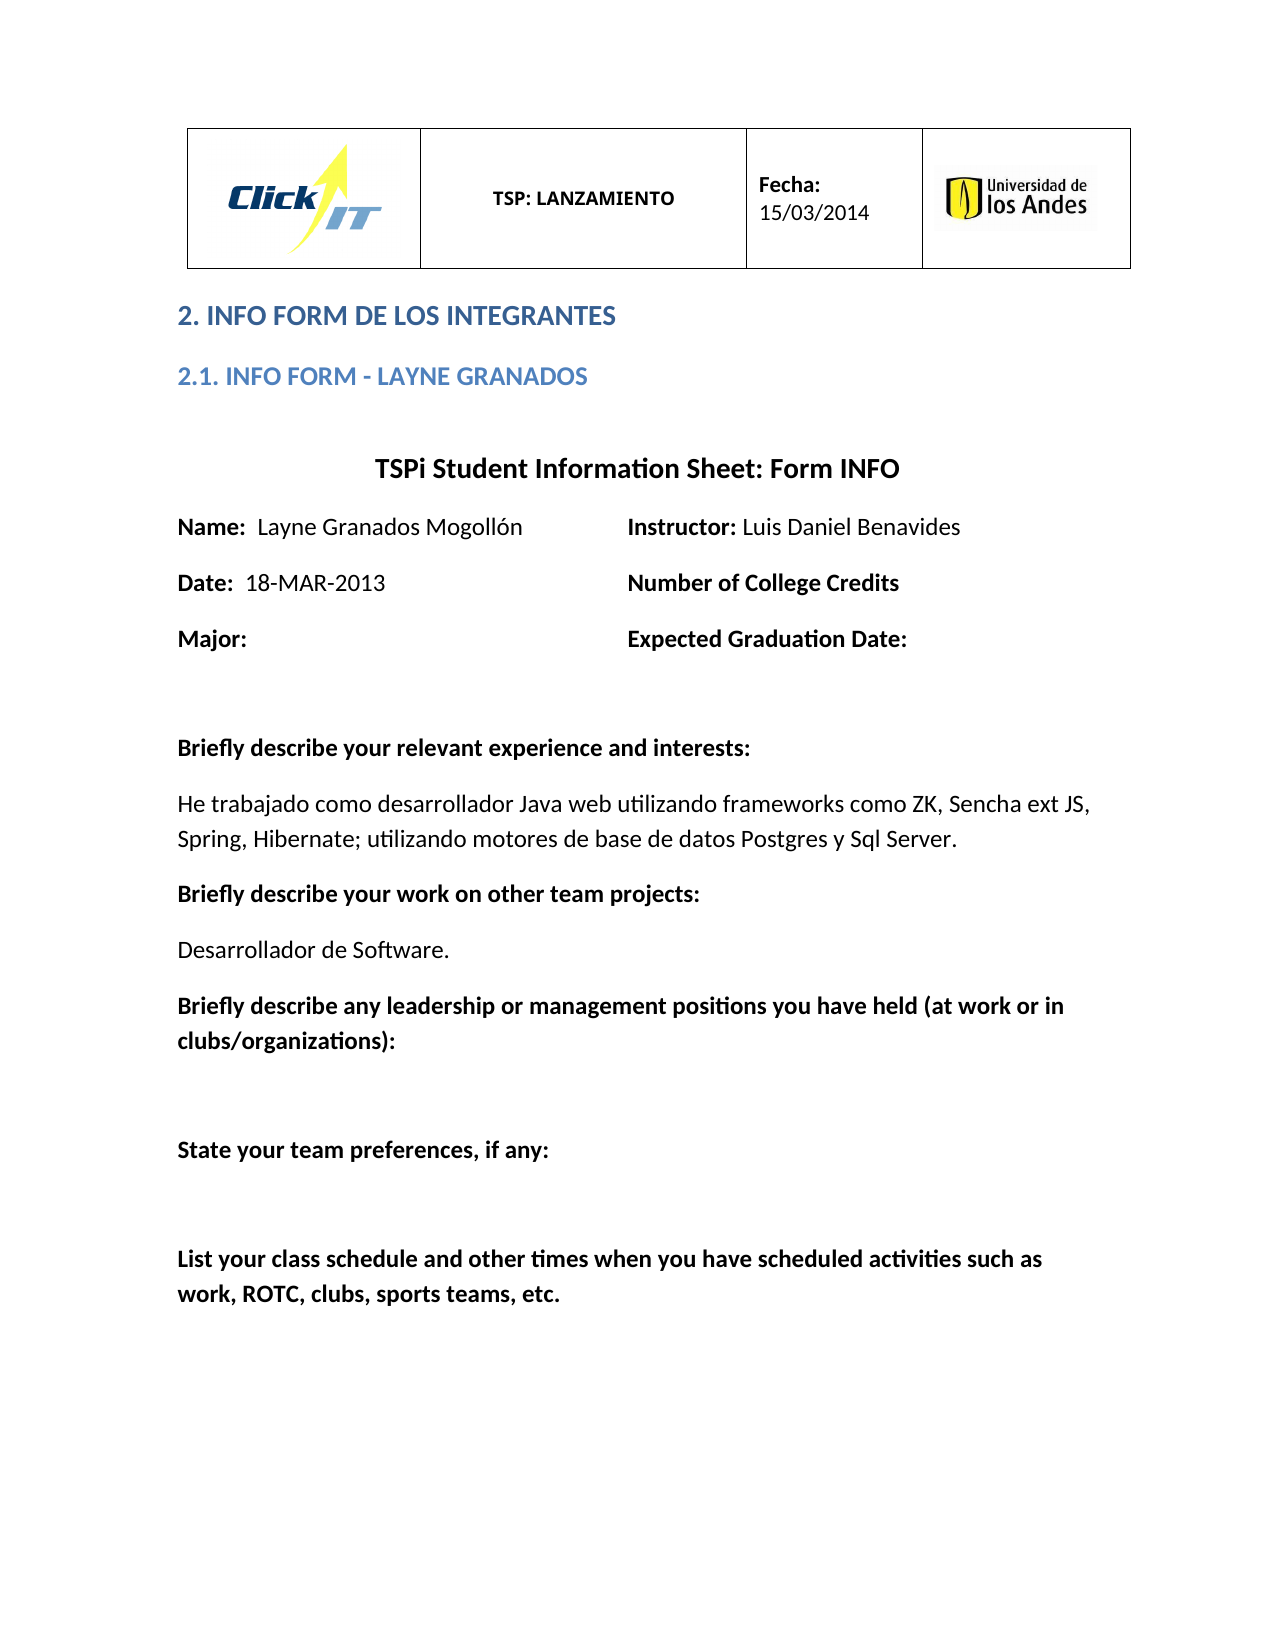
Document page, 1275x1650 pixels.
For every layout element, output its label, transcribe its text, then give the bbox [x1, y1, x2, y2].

text Briefly describe any leadership or management positions you have held (at work or in clubs/organizations): [177, 990, 1098, 1056]
text List your class schedule and other times when you have scheduled activities such as work, ROTC, clubs, sports teams, etc. [177, 1243, 1098, 1308]
text Name: Layne Granados Mogollón Instructor: Luis Daniel Benavides [177, 511, 1098, 542]
text Date: 18-MAR-2013 Number of College Credits [177, 567, 1098, 598]
text State your team preferences, if any: [177, 1134, 1098, 1165]
text He trabajado como desarrollador Java web utilizando frameworks como ZK, Sencha ext JS, Spring, Hibernate; utilizando motores de base de datos Postgres y Sql Server. [177, 788, 1098, 853]
text 2.1. INFO FORM - LAYNE GRANADOS [177, 359, 1098, 392]
text Major: Expected Graduation Date: [177, 623, 1098, 654]
text 2. INFO FORM DE LOS INTEGRANTES [177, 297, 1098, 333]
picture [207, 139, 401, 258]
text TSPi Student Information Sheet: Form INFO [177, 450, 1098, 485]
text Desarrollador de Software. [177, 934, 1098, 965]
text Briefly describe your relevant experience and interests: [177, 732, 1098, 762]
picture [934, 165, 1098, 231]
text Briefly describe your work on other team projects: [177, 879, 1098, 909]
